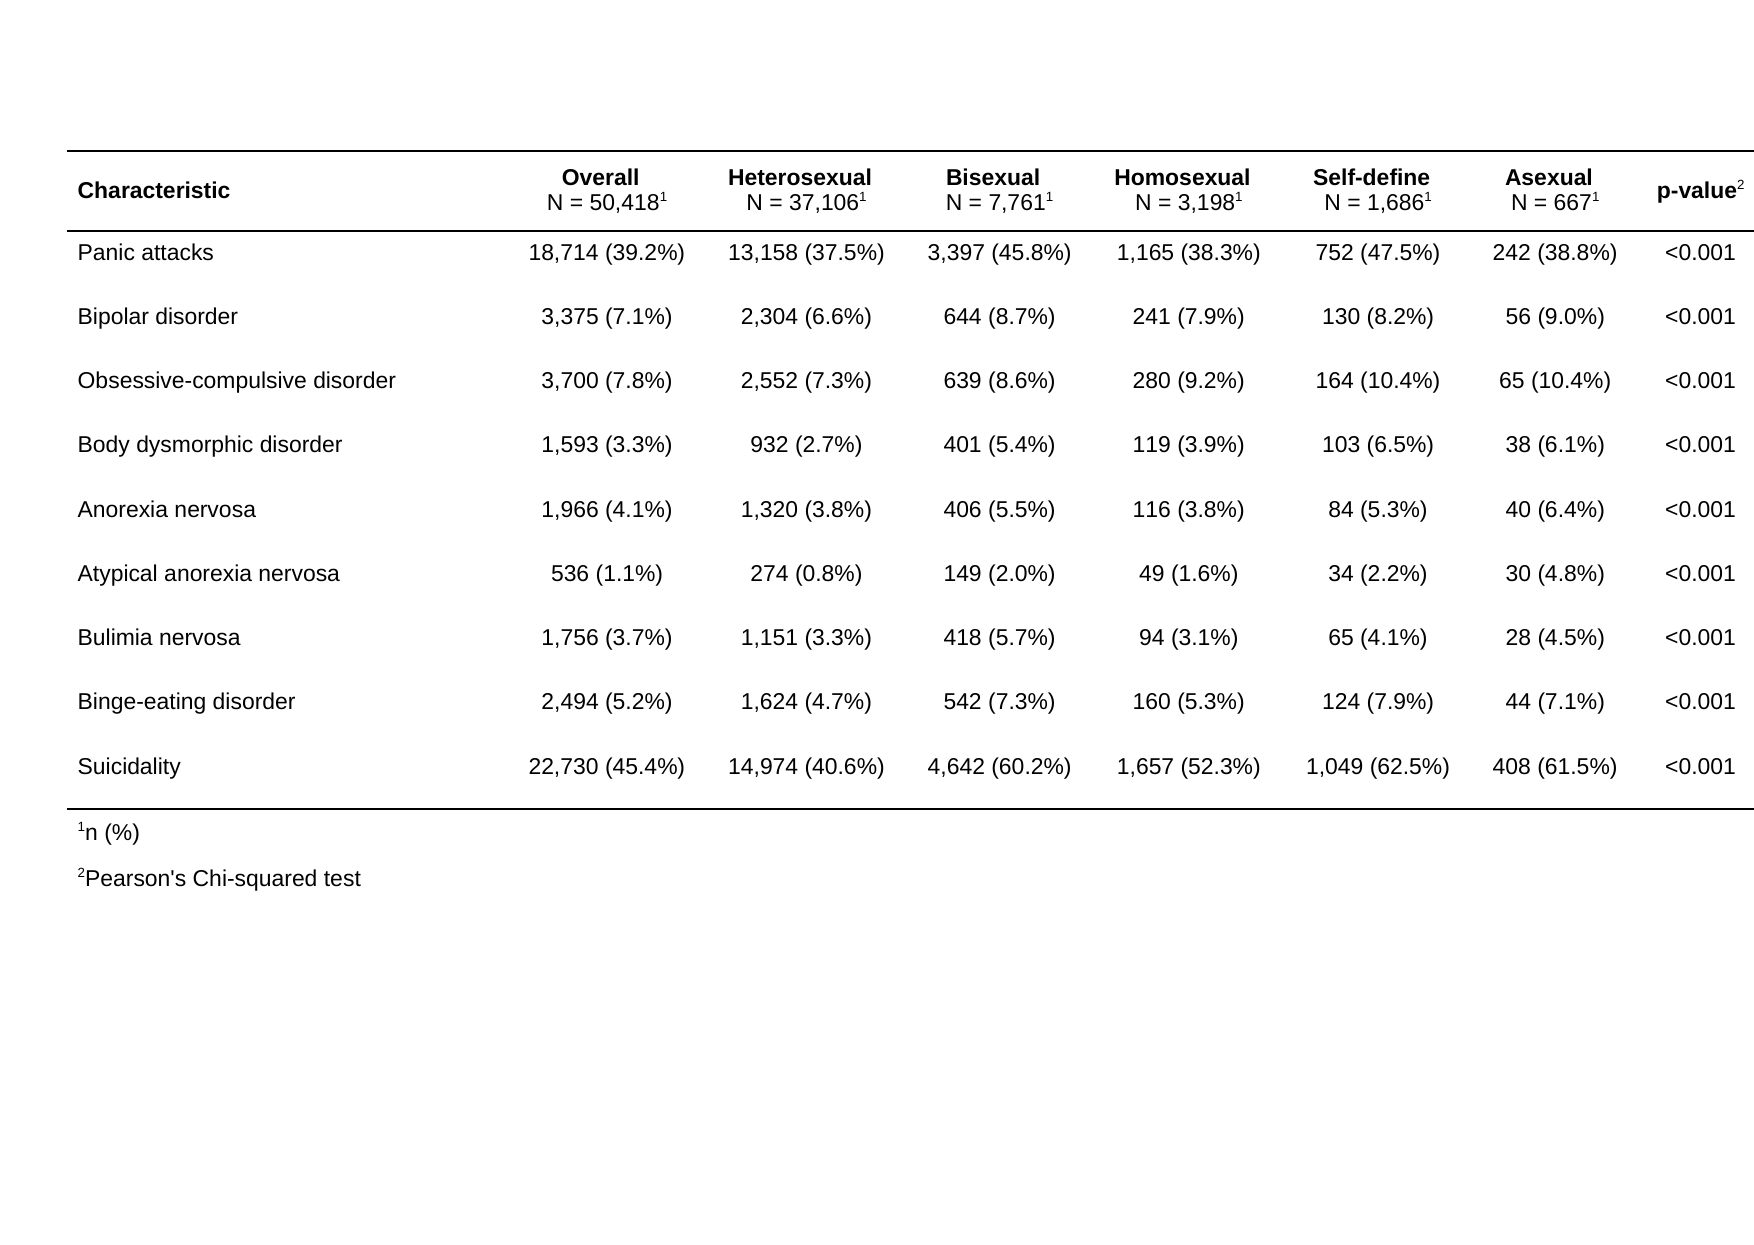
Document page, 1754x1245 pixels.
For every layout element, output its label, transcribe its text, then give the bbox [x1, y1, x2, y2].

table_header p-value2 [1639, 152, 1754, 229]
table_cell 1,966 (4.1%) [507, 487, 706, 551]
table_cell 130 (8.2%) [1284, 294, 1471, 358]
table_cell 3,700 (7.8%) [507, 358, 706, 422]
table_cell 1,624 (4.7%) [706, 679, 906, 744]
table_cell 1,320 (3.8%) [706, 487, 906, 551]
table_cell 242 (38.8%) [1471, 232, 1639, 294]
table_cell 3,397 (45.8%) [906, 232, 1093, 294]
table_cell 116 (3.8%) [1093, 487, 1284, 551]
table_cell <0.001 [1639, 679, 1754, 744]
table_cell 1,593 (3.3%) [507, 422, 706, 487]
table_cell 2,304 (6.6%) [706, 294, 906, 358]
table_cell 4,642 (60.2%) [906, 744, 1093, 808]
table_cell Binge-eating disorder [67, 679, 507, 744]
table_cell 3,375 (7.1%) [507, 294, 706, 358]
table_cell 274 (0.8%) [706, 551, 906, 615]
table_cell 18,714 (39.2%) [507, 232, 706, 294]
table_cell 30 (4.8%) [1471, 551, 1639, 615]
table_cell <0.001 [1639, 232, 1754, 294]
table_cell 752 (47.5%) [1284, 232, 1471, 294]
table_cell Body dysmorphic disorder [67, 422, 507, 487]
table_cell <0.001 [1639, 551, 1754, 615]
table_cell 644 (8.7%) [906, 294, 1093, 358]
table_cell 149 (2.0%) [906, 551, 1093, 615]
table_cell Suicidality [67, 744, 507, 808]
table_cell 160 (5.3%) [1093, 679, 1284, 744]
table_cell 1,657 (52.3%) [1093, 744, 1284, 808]
table_cell Bulimia nervosa [67, 615, 507, 679]
table_cell Anorexia nervosa [67, 487, 507, 551]
table_cell 1,756 (3.7%) [507, 615, 706, 679]
table_cell 2,552 (7.3%) [706, 358, 906, 422]
table_cell 40 (6.4%) [1471, 487, 1639, 551]
table_cell <0.001 [1639, 358, 1754, 422]
table_header Homosexual N = 3,1981 [1093, 152, 1284, 229]
table_cell 13,158 (37.5%) [706, 232, 906, 294]
table_header Characteristic [67, 152, 507, 229]
table_cell 1,165 (38.3%) [1093, 232, 1284, 294]
table_cell 65 (4.1%) [1284, 615, 1471, 679]
table_cell 164 (10.4%) [1284, 358, 1471, 422]
table_cell 38 (6.1%) [1471, 422, 1639, 487]
table_cell 536 (1.1%) [507, 551, 706, 615]
table_cell 406 (5.5%) [906, 487, 1093, 551]
table_cell 639 (8.6%) [906, 358, 1093, 422]
table_cell 241 (7.9%) [1093, 294, 1284, 358]
table_cell 408 (61.5%) [1471, 744, 1639, 808]
table_cell 401 (5.4%) [906, 422, 1093, 487]
table_header Asexual N = 6671 [1471, 152, 1639, 229]
table_cell <0.001 [1639, 487, 1754, 551]
table_cell 103 (6.5%) [1284, 422, 1471, 487]
table_header Heterosexual N = 37,1061 [706, 152, 906, 229]
table_cell Panic attacks [67, 232, 507, 294]
table_cell 1n (%) [67, 810, 1754, 856]
table_cell 119 (3.9%) [1093, 422, 1284, 487]
table_cell <0.001 [1639, 294, 1754, 358]
table_cell Obsessive-compulsive disorder [67, 358, 507, 422]
table_header Overall N = 50,4181 [507, 152, 706, 229]
table_cell 2Pearson's Chi-squared test [67, 856, 1754, 902]
table_cell 542 (7.3%) [906, 679, 1093, 744]
table_cell 44 (7.1%) [1471, 679, 1639, 744]
table_cell 1,049 (62.5%) [1284, 744, 1471, 808]
table_cell 280 (9.2%) [1093, 358, 1284, 422]
table_cell 1,151 (3.3%) [706, 615, 906, 679]
table_cell 22,730 (45.4%) [507, 744, 706, 808]
table_cell <0.001 [1639, 615, 1754, 679]
table_cell 49 (1.6%) [1093, 551, 1284, 615]
table_cell 28 (4.5%) [1471, 615, 1639, 679]
table_cell Bipolar disorder [67, 294, 507, 358]
table_cell 84 (5.3%) [1284, 487, 1471, 551]
table_cell 932 (2.7%) [706, 422, 906, 487]
table_cell <0.001 [1639, 744, 1754, 808]
table_cell 124 (7.9%) [1284, 679, 1471, 744]
table_cell 56 (9.0%) [1471, 294, 1639, 358]
table_cell 34 (2.2%) [1284, 551, 1471, 615]
table_cell <0.001 [1639, 422, 1754, 487]
table_header Self-define N = 1,6861 [1284, 152, 1471, 229]
table_cell 418 (5.7%) [906, 615, 1093, 679]
table_cell 2,494 (5.2%) [507, 679, 706, 744]
table_cell 14,974 (40.6%) [706, 744, 906, 808]
table_cell 65 (10.4%) [1471, 358, 1639, 422]
table_cell 94 (3.1%) [1093, 615, 1284, 679]
table_cell Atypical anorexia nervosa [67, 551, 507, 615]
table_header Bisexual N = 7,7611 [906, 152, 1093, 229]
